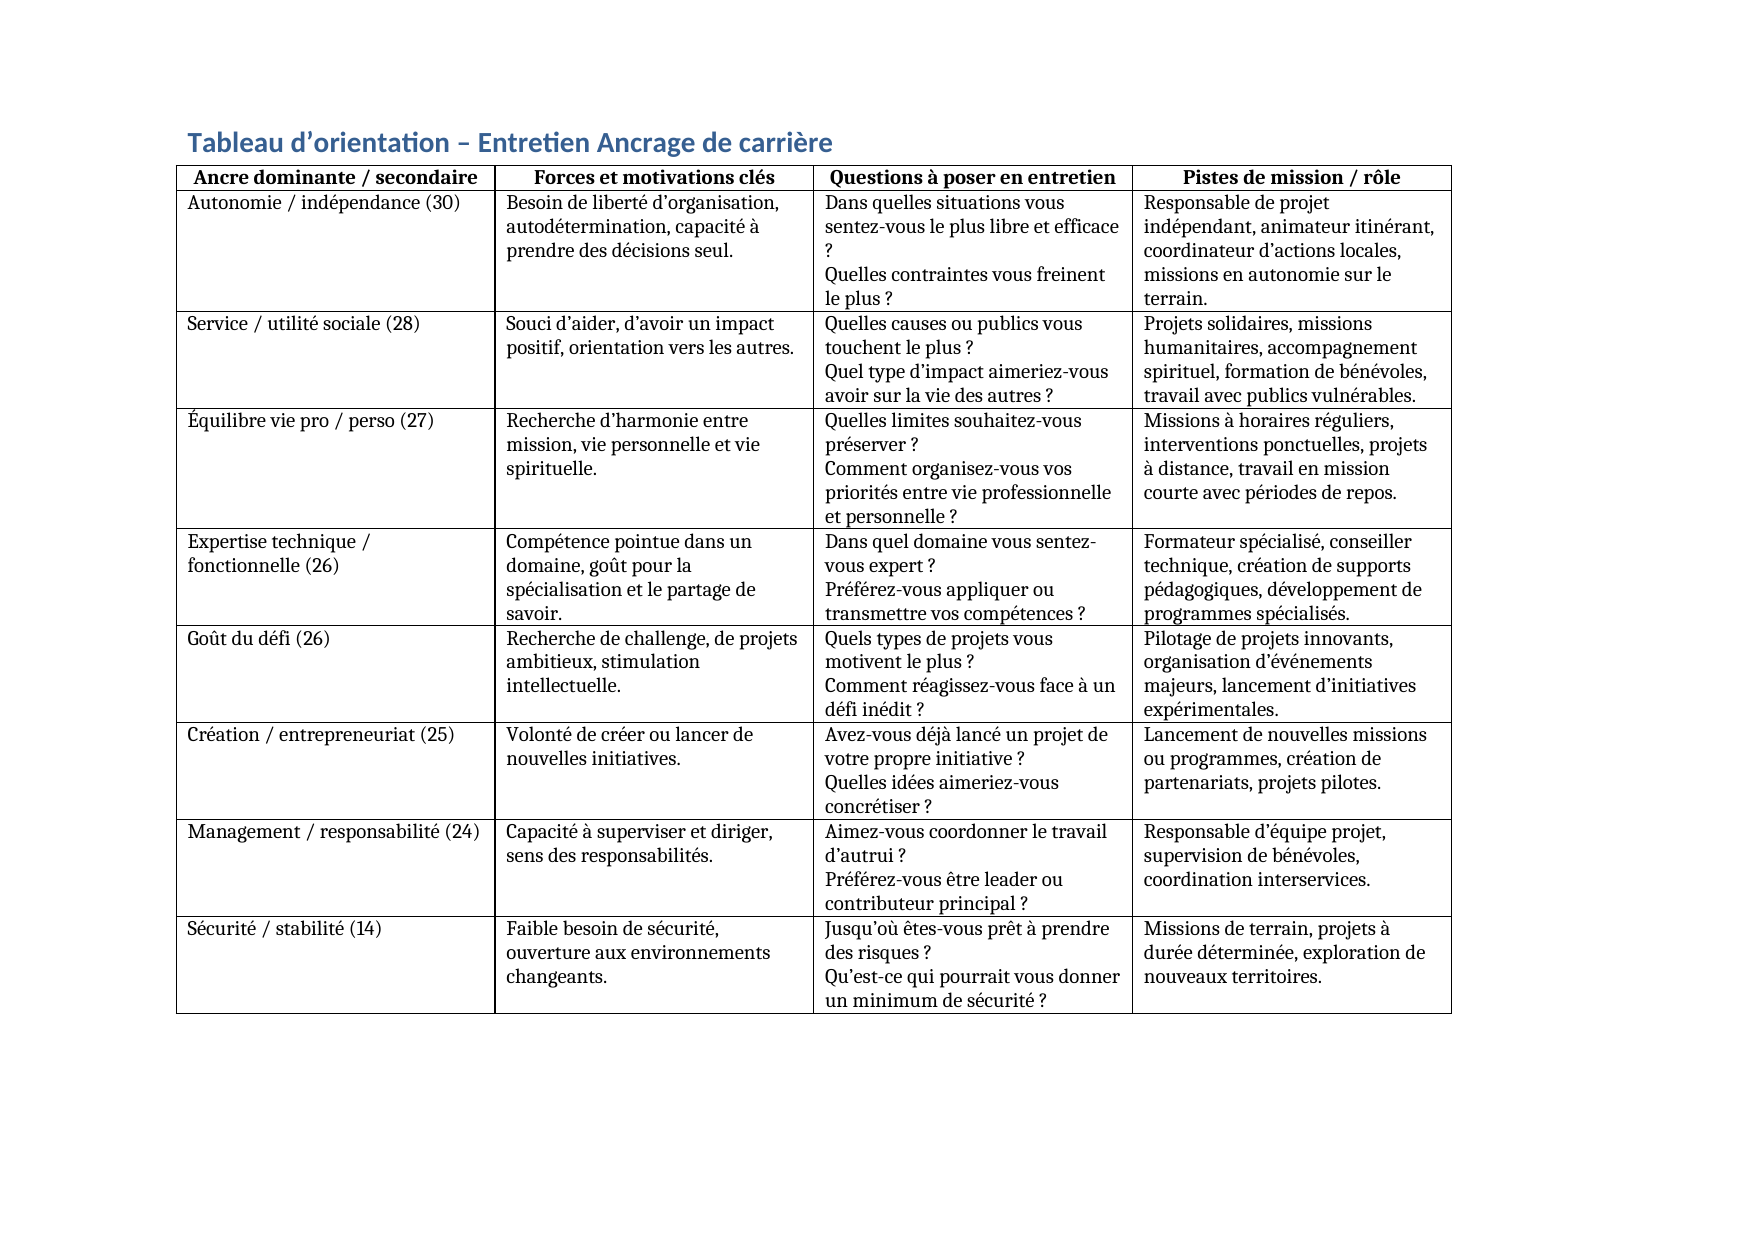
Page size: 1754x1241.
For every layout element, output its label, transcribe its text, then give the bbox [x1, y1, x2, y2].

table_cell Responsable d’équipe projet, supervision de bénévoles, coordination interservices. [1133, 820, 1451, 916]
table_cell Quels types de projets vous motivent le plus ? Comment réagissez-vous face à un défi inédit ? [814, 626, 1132, 722]
table_cell Missions de terrain, projets à durée déterminée, exploration de nouveaux territoires. [1133, 917, 1451, 1013]
table_header Pistes de mission / rôle [1133, 166, 1451, 190]
subtitle Tableau d’orientation – Entretien Ancrage de carrière [187, 124, 1566, 159]
table_cell Aimez-vous coordonner le travail d’autrui ? Préférez-vous être leader ou contributeur principal ? [814, 820, 1132, 916]
table_cell Jusqu’où êtes-vous prêt à prendre des risques ? Qu’est-ce qui pourrait vous donner un minimum de sécurité ? [814, 917, 1132, 1013]
table_cell Recherche d’harmonie entre mission, vie personnelle et vie spirituelle. [496, 409, 813, 528]
table_cell Lancement de nouvelles missions ou programmes, création de partenariats, projets pilotes. [1133, 723, 1451, 819]
table_cell Formateur spécialisé, conseiller technique, création de supports pédagogiques, développement de programmes spécialisés. [1133, 529, 1451, 625]
table_cell Recherche de challenge, de projets ambitieux, stimulation intellectuelle. [496, 626, 813, 722]
table_cell Compétence pointue dans un domaine, goût pour la spécialisation et le partage de savoir. [496, 529, 813, 625]
table_cell Responsable de projet indépendant, animateur itinérant, coordinateur d’actions locales, missions en autonomie sur le terrain. [1133, 191, 1451, 311]
table_header Questions à poser en entretien [814, 166, 1132, 190]
table_cell Avez-vous déjà lancé un projet de votre propre initiative ? Quelles idées aimeriez-vous concrétiser ? [814, 723, 1132, 819]
table_cell Volonté de créer ou lancer de nouvelles initiatives. [496, 723, 813, 819]
table_cell Quelles limites souhaitez-vous préserver ? Comment organisez-vous vos priorités entre vie professionnelle et personnelle ? [814, 409, 1132, 528]
table_cell Équilibre vie pro / perso (27) [177, 409, 494, 528]
table_cell Dans quelles situations vous sentez-vous le plus libre et efficace ? Quelles contraintes vous freinent le plus ? [814, 191, 1132, 311]
table_header Forces et motivations clés [496, 166, 813, 190]
table_cell Goût du défi (26) [177, 626, 494, 722]
table_cell Quelles causes ou publics vous touchent le plus ? Quel type d’impact aimeriez-vous avoir sur la vie des autres ? [814, 312, 1132, 407]
table_cell Dans quel domaine vous sentez-vous expert ? Préférez-vous appliquer ou transmettre vos compétences ? [814, 529, 1132, 625]
table_cell Autonomie / indépendance (30) [177, 191, 494, 311]
table_cell Pilotage de projets innovants, organisation d’événements majeurs, lancement d’initiatives expérimentales. [1133, 626, 1451, 722]
table_cell Management / responsabilité (24) [177, 820, 494, 916]
table_header Ancre dominante / secondaire [177, 166, 494, 190]
table_cell Expertise technique / fonctionnelle (26) [177, 529, 494, 625]
table_cell Sécurité / stabilité (14) [177, 917, 494, 1013]
table_cell Besoin de liberté d’organisation, autodétermination, capacité à prendre des décisions seul. [496, 191, 813, 311]
table_cell Faible besoin de sécurité, ouverture aux environnements changeants. [496, 917, 813, 1013]
table_cell Souci d’aider, d’avoir un impact positif, orientation vers les autres. [496, 312, 813, 407]
table_cell Service / utilité sociale (28) [177, 312, 494, 407]
table_cell Capacité à superviser et diriger, sens des responsabilités. [496, 820, 813, 916]
table_cell Création / entrepreneuriat (25) [177, 723, 494, 819]
table_cell Missions à horaires réguliers, interventions ponctuelles, projets à distance, travail en mission courte avec périodes de repos. [1133, 409, 1451, 528]
table_cell Projets solidaires, missions humanitaires, accompagnement spirituel, formation de bénévoles, travail avec publics vulnérables. [1133, 312, 1451, 407]
